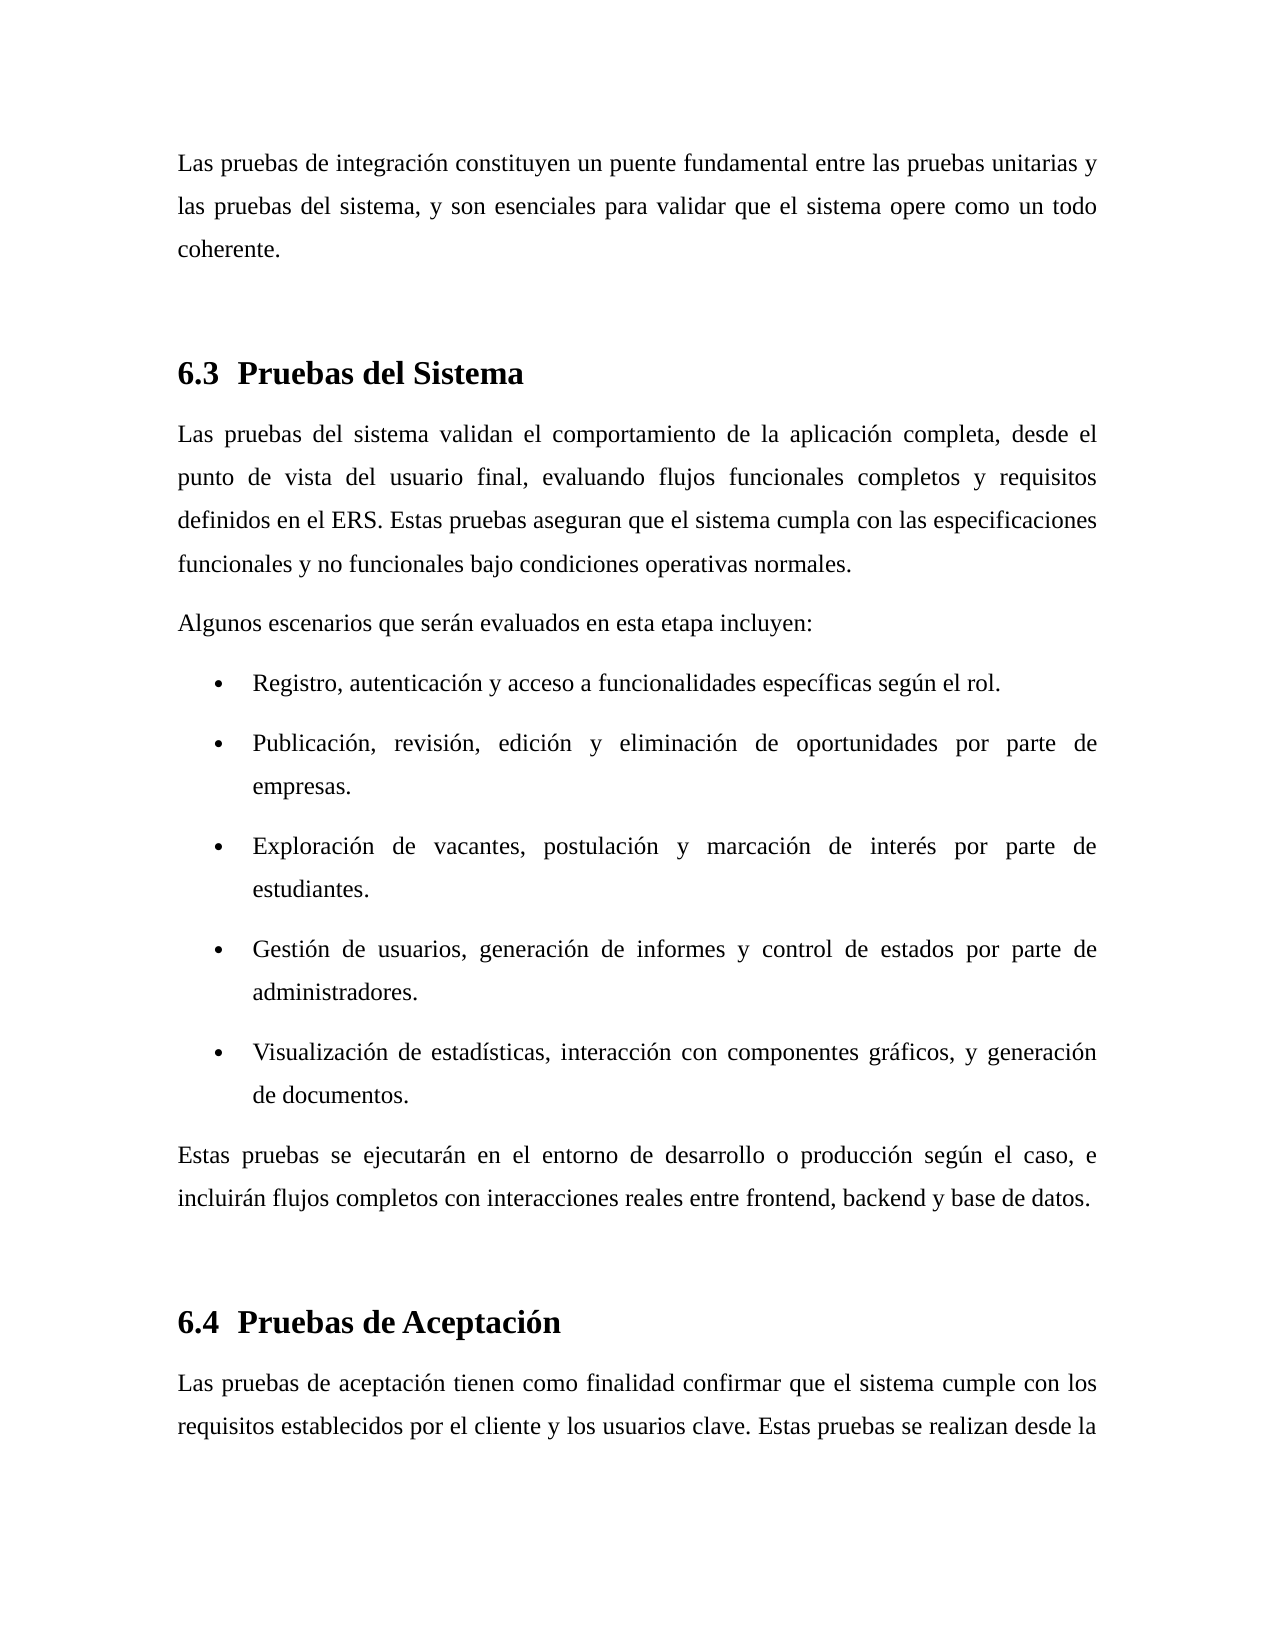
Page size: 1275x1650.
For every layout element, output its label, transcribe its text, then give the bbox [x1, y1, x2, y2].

list Exploración de vacantes, postulación y marcación de interés por parte de estudiantes. [215, 831, 1098, 903]
list Gestión de usuarios, generación de informes y control de estados por parte de administradores. [215, 934, 1098, 1006]
subtitle Pruebas del Sistema [177, 353, 1098, 392]
text Estas pruebas se ejecutarán en el entorno de desarrollo o producción según el caso, e incluirán flujos completos con interacciones reales entre frontend, backend y base de datos. [177, 1140, 1098, 1212]
text Algunos escenarios que serán evaluados en esta etapa incluyen: [177, 608, 1098, 637]
list Publicación, revisión, edición y eliminación de oportunidades por parte de empresas. [215, 728, 1098, 800]
list Registro, autenticación y acceso a funcionalidades específicas según el rol. [215, 668, 1098, 697]
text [177, 1368, 1098, 1440]
subtitle Pruebas de Aceptación [177, 1302, 1098, 1341]
list Visualización de estadísticas, interacción con componentes gráficos, y generación de documentos. [215, 1037, 1098, 1109]
text Las pruebas del sistema validan el comportamiento de la aplicación completa, desde el punto de vista del usuario final, evaluando flujos funcionales completos y requisitos definidos en el ERS. Estas pruebas aseguran que el sistema cumpla con las especificaciones funcionales y no funcionales bajo condiciones operativas normales. [177, 419, 1098, 577]
text Las pruebas de integración constituyen un puente fundamental entre las pruebas unitarias y las pruebas del sistema, y son esenciales para validar que el sistema opere como un todo coherente. [177, 148, 1098, 263]
